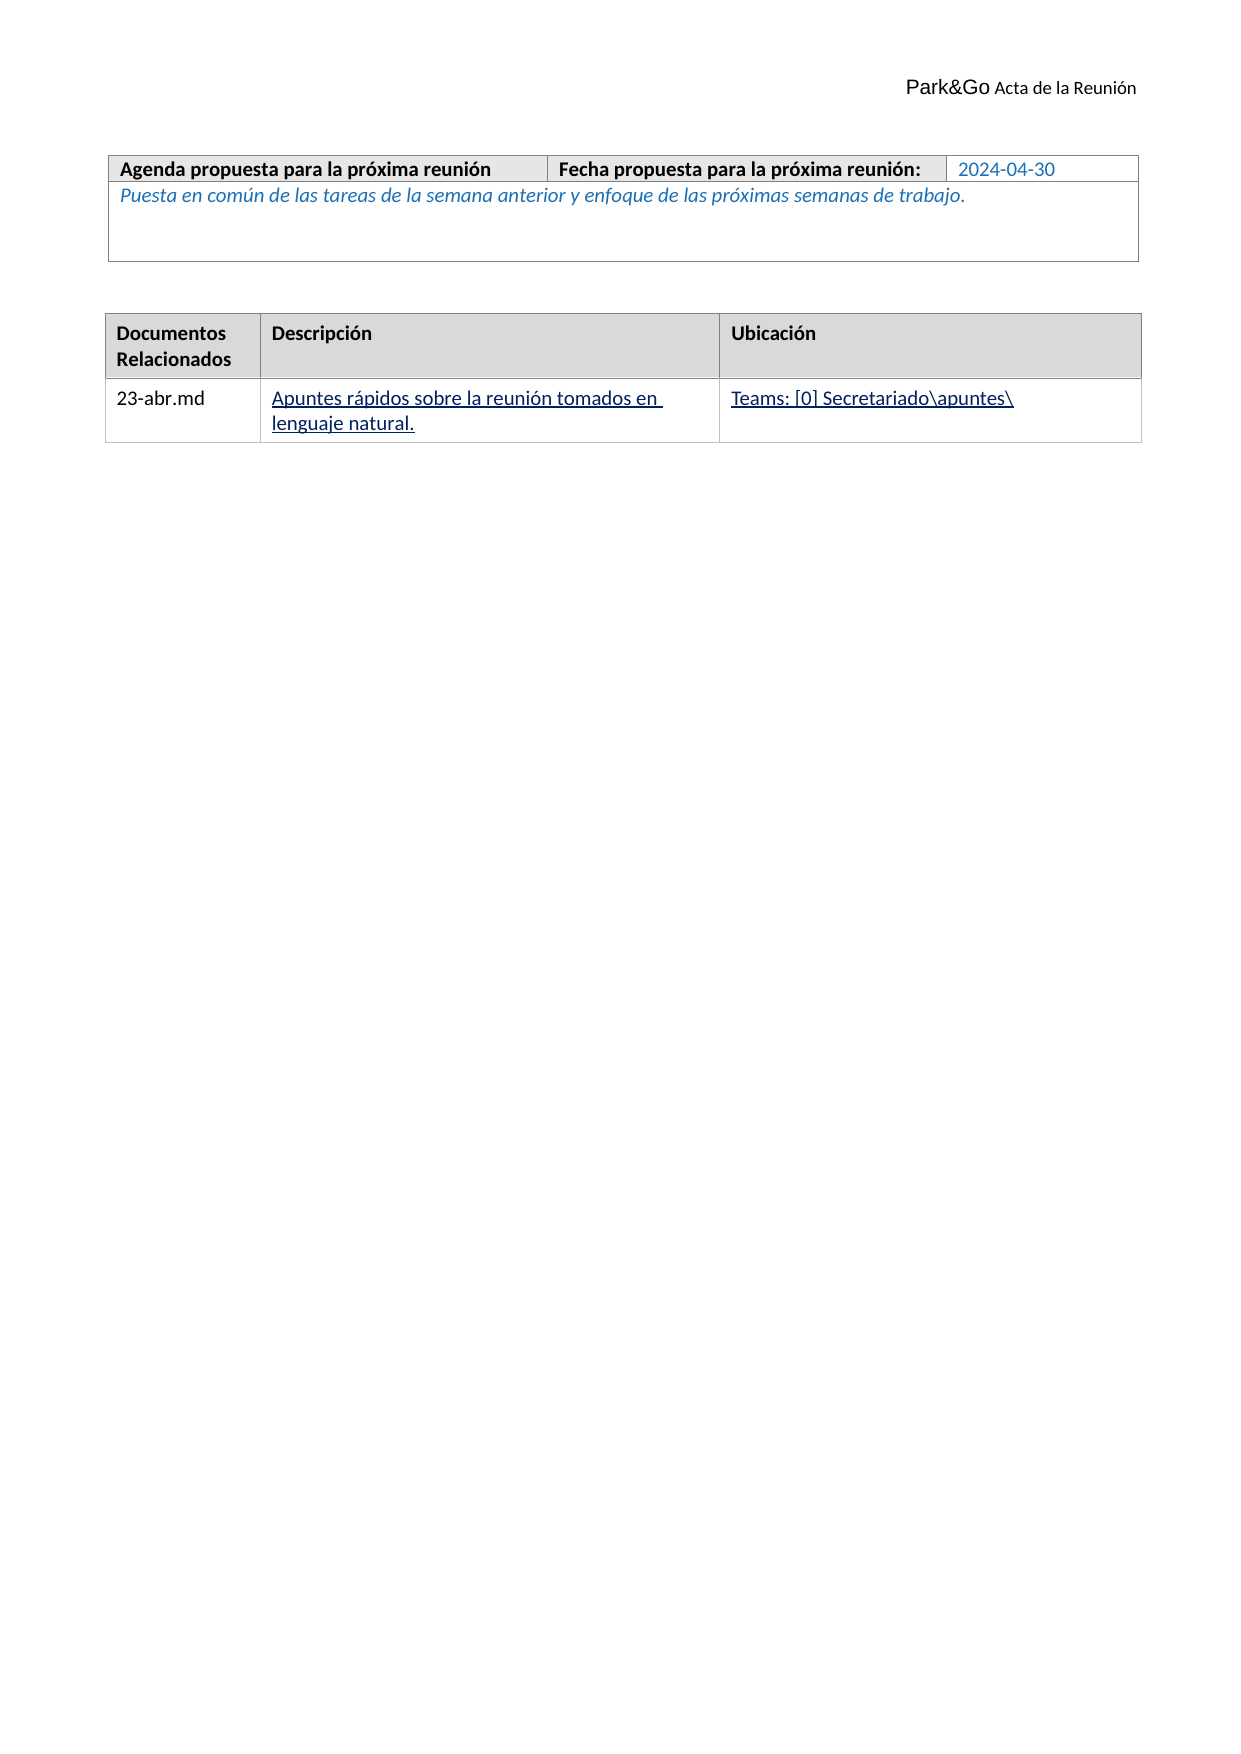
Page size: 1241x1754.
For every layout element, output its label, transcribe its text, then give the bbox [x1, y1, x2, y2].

table_cell Teams: [0] Secretariado\apuntes\ [720, 379, 1141, 442]
table_header 2024-04-30 [947, 156, 1138, 181]
table_header Documentos Relacionados [106, 314, 260, 377]
table_cell Apuntes rápidos sobre la reunión tomados en lenguaje natural. [261, 379, 719, 442]
table_header Agenda propuesta para la próxima reunión [109, 156, 547, 181]
table_header Ubicación [720, 314, 1141, 377]
table_cell 23-abr.md [106, 379, 260, 442]
table_header Descripción [261, 314, 719, 377]
table_cell Puesta en común de las tareas de la semana anterior y enfoque de las próximas semanas de trabajo. [109, 182, 1138, 261]
table_header Fecha propuesta para la próxima reunión: [548, 156, 946, 181]
